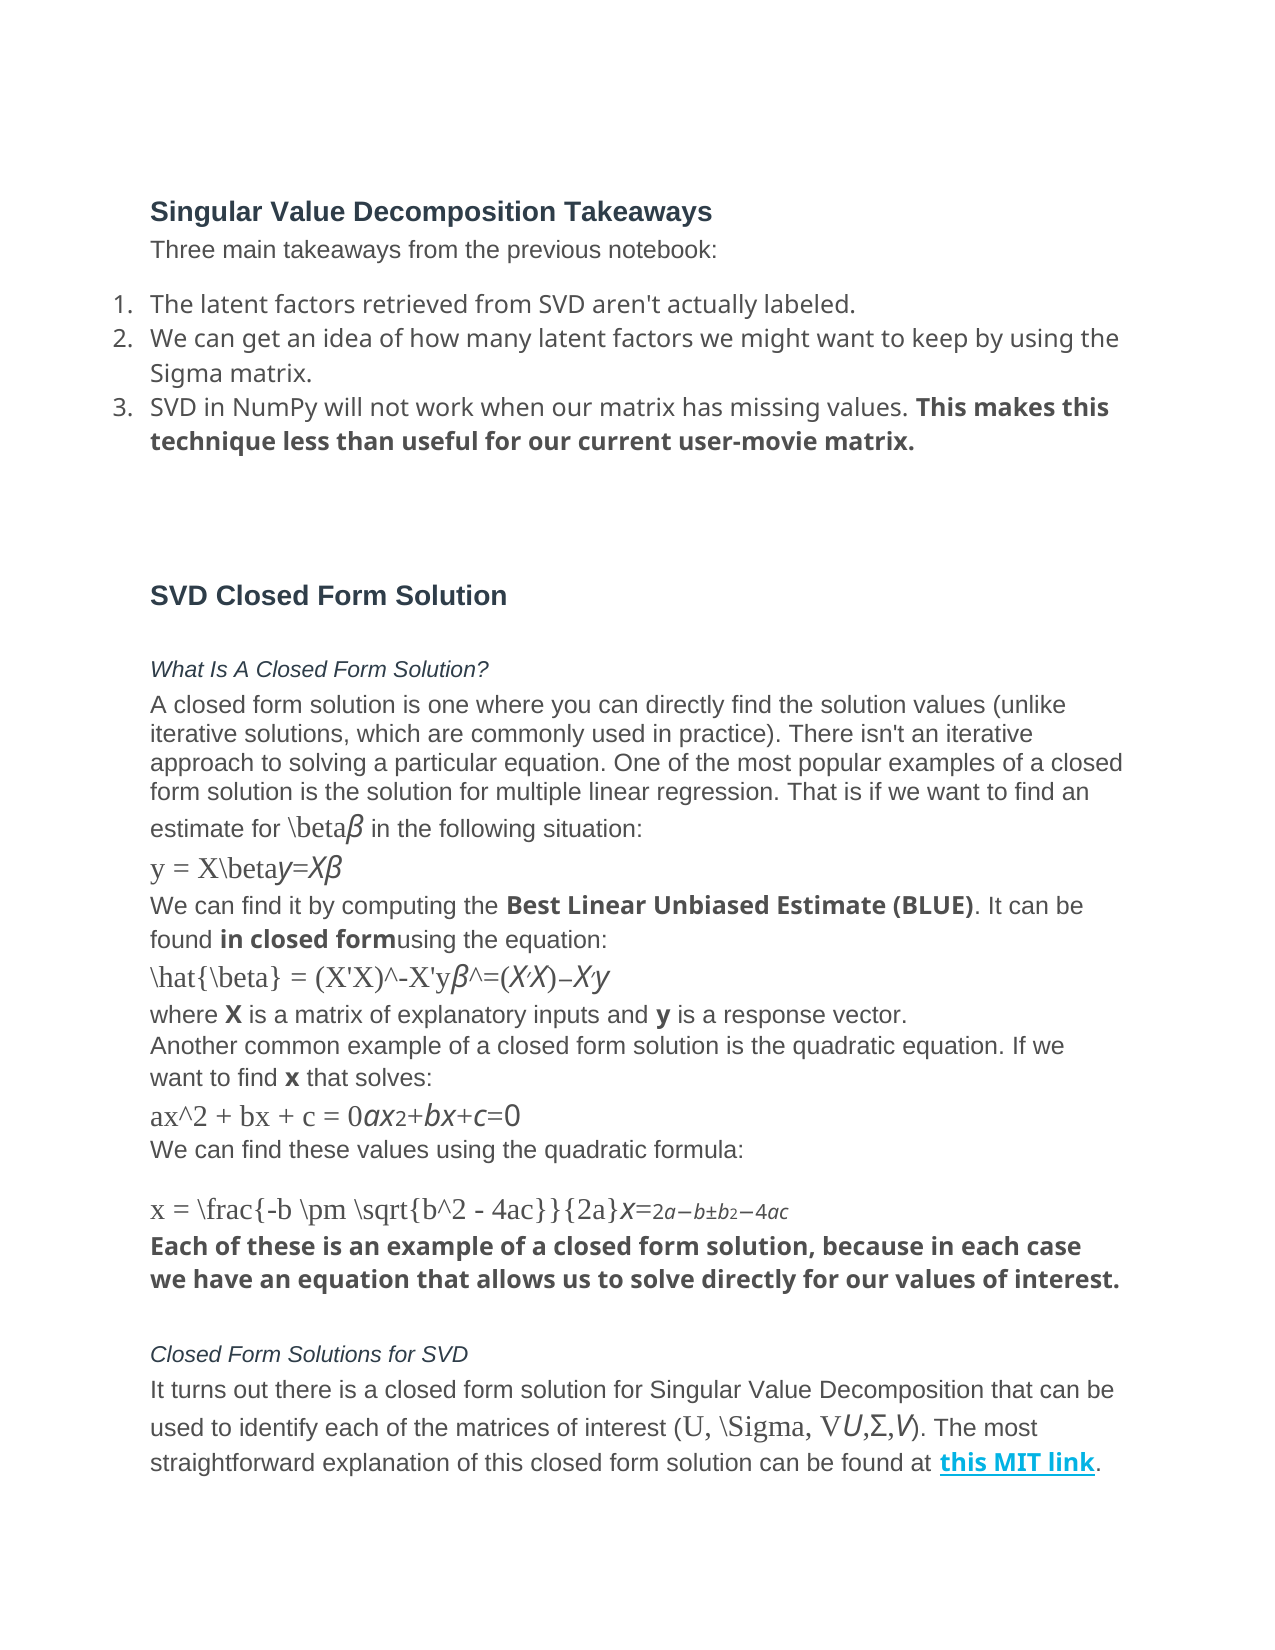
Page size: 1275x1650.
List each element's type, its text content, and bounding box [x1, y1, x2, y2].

text y = X\betay=Xβ [150, 846, 1125, 887]
text ax^2 + bx + c = 0ax2+bx+c=0 [150, 1094, 1125, 1135]
text Each of these is an example of a closed form solution, because in each case we have an equation that allows us to solve directly for our values of interest. [150, 1228, 1125, 1296]
text where X is a matrix of explanatory inputs and y is a response vector. [150, 997, 1125, 1031]
list SVD in NumPy will not work when our matrix has missing values. This makes this technique less than useful for our current user-movie matrix. [112, 389, 1125, 457]
text We can find these values using the quadratic formula: [150, 1135, 1125, 1163]
text We can find it by computing the Best Linear Unbiased Estimate (BLUE). It can be found in closed formusing the equation: [150, 887, 1125, 956]
list The latent factors retrieved from SVD aren't actually labeled. [112, 287, 1125, 321]
text Singular Value Decomposition Takeaways [150, 194, 1125, 227]
text A closed form solution is one where you can directly find the solution values (unlike iterative solutions, which are commonly used in practice). There isn't an iterative approach to solving a particular equation. One of the most popular examples of a closed form solution is the solution for multiple linear regression. That is if we want to find an estimate for \betaβ in the following situation: [150, 690, 1125, 846]
text Another common example of a closed form solution is the quadratic equation. If we want to find x that solves: [150, 1031, 1125, 1094]
list We can get an idea of how many latent factors we might want to keep by using the Sigma matrix. [112, 321, 1125, 389]
text It turns out there is a closed form solution for Singular Value Decomposition that can be used to identify each of the matrices of interest (U, \Sigma, VU,Σ,V). The most straightforward explanation of this closed form solution can be found at this MIT link. [150, 1375, 1125, 1479]
text Three main takeaways from the previous notebook: [150, 235, 1125, 264]
subtitle What Is A Closed Form Solution? [150, 649, 1125, 682]
subtitle SVD Closed Form Solution [150, 578, 1125, 612]
text x = \frac{-b \pm \sqrt{b^2 - 4ac}}{2a}x=2a−b±b2−4ac​​ [150, 1187, 1125, 1228]
subtitle Closed Form Solutions for SVD [150, 1334, 1125, 1367]
text \hat{\beta} = (X'X)^-X'yβ^​=(X′X)−X′y [150, 956, 1125, 997]
